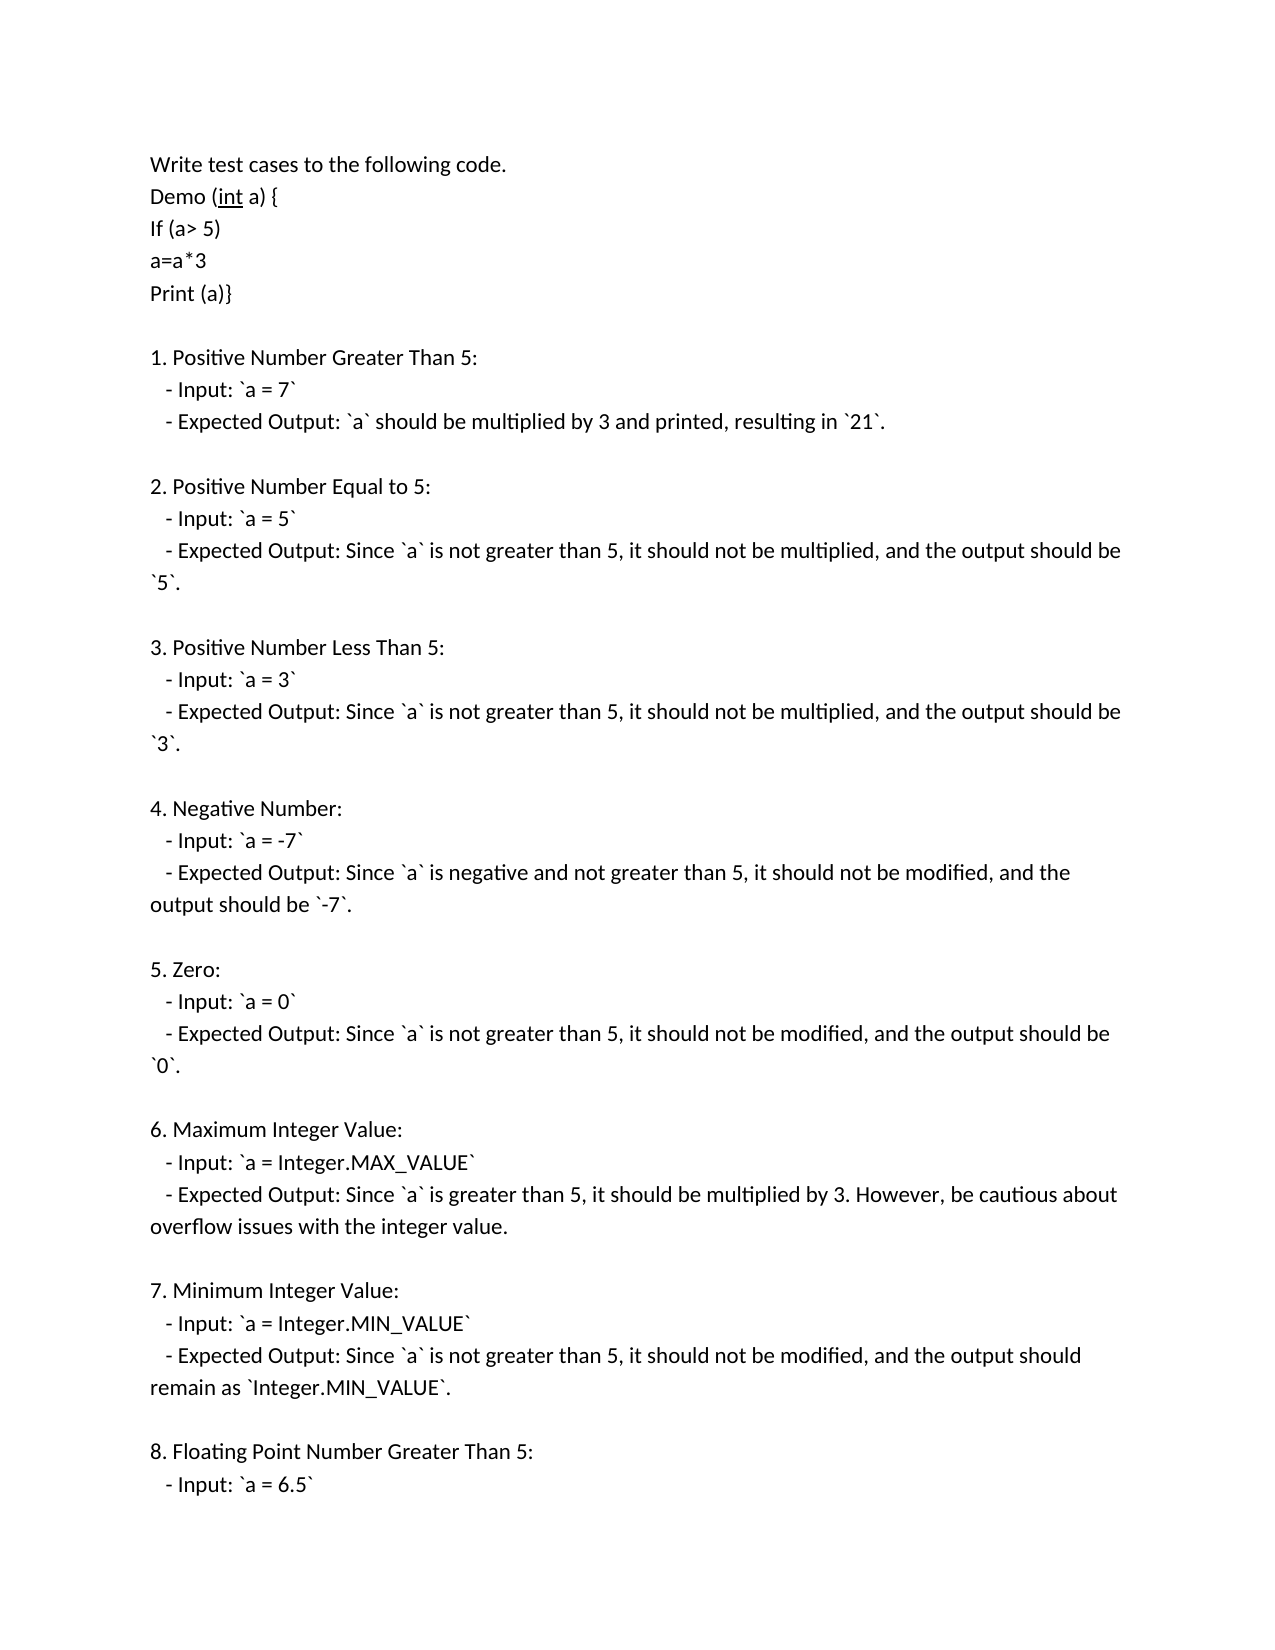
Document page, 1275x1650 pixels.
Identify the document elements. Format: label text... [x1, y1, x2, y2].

text 1. Positive Number Greater Than 5: [150, 343, 1125, 371]
text - Input: `a = 3` [150, 665, 1125, 693]
text - Input: `a = 6.5` [150, 1470, 1125, 1498]
text 8. Floating Point Number Greater Than 5: [150, 1437, 1125, 1466]
text - Expected Output: Since `a` is not greater than 5, it should not be modified, and the output should remain as `Integer.MIN_VALUE`. [150, 1341, 1125, 1401]
text - Expected Output: Since `a` is not greater than 5, it should not be multiplied, and the output should be `3`. [150, 697, 1125, 757]
text - Input: `a = 7` [150, 375, 1125, 403]
text - Input: `a = Integer.MAX_VALUE` [150, 1148, 1125, 1176]
text - Input: `a = 5` [150, 504, 1125, 532]
text Write test cases to the following code. [150, 150, 1125, 178]
text If (a> 5) [150, 214, 1125, 242]
text a=a*3 [150, 247, 1125, 274]
text - Expected Output: Since `a` is not greater than 5, it should not be multiplied, and the output should be `5`. [150, 536, 1125, 596]
text - Input: `a = -7` [150, 826, 1125, 854]
text - Expected Output: Since `a` is not greater than 5, it should not be modified, and the output should be `0`. [150, 1019, 1125, 1079]
text 2. Positive Number Equal to 5: [150, 472, 1125, 500]
text - Expected Output: Since `a` is negative and not greater than 5, it should not be modified, and the output should be `-7`. [150, 858, 1125, 918]
text 5. Zero: [150, 955, 1125, 983]
text 3. Positive Number Less Than 5: [150, 633, 1125, 661]
text Demo (int a) { [150, 182, 1125, 210]
text - Input: `a = Integer.MIN_VALUE` [150, 1309, 1125, 1337]
text 4. Negative Number: [150, 794, 1125, 822]
text 6. Maximum Integer Value: [150, 1116, 1125, 1144]
text 7. Minimum Integer Value: [150, 1277, 1125, 1304]
text Print (a)} [150, 279, 1125, 307]
text - Expected Output: `a` should be multiplied by 3 and printed, resulting in `21`. [150, 407, 1125, 436]
text - Input: `a = 0` [150, 987, 1125, 1015]
text - Expected Output: Since `a` is greater than 5, it should be multiplied by 3. However, be cautious about overflow issues with the integer value. [150, 1180, 1125, 1240]
